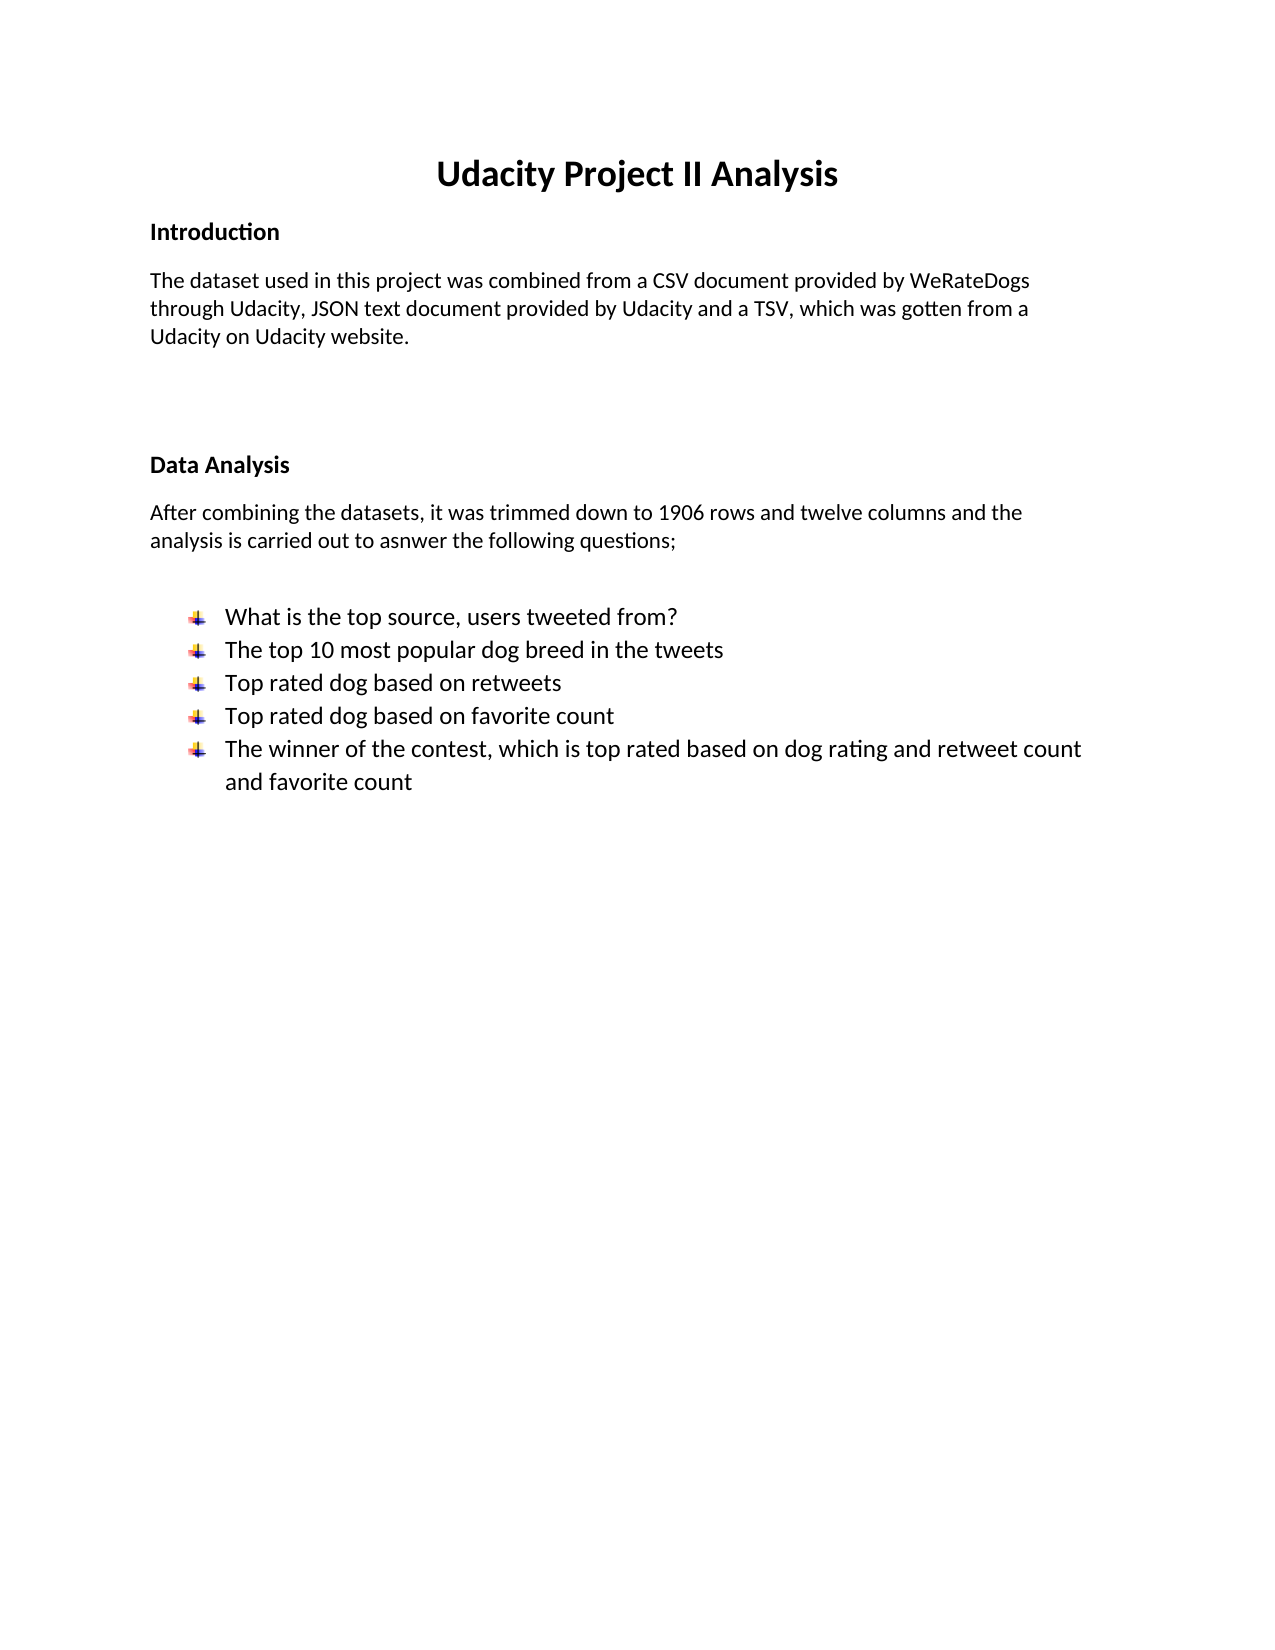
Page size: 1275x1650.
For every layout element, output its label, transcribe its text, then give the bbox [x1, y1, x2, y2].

picture [188, 708, 206, 725]
list What is the top source, users tweeted from? [187, 601, 1125, 632]
text The dataset used in this project was combined from a CSV document provided by WeRateDogs [150, 266, 1125, 294]
text Udacity Project II Analysis [150, 150, 1125, 196]
picture [188, 675, 206, 692]
text After combining the datasets, it was trimmed down to 1906 rows and twelve columns and the [150, 498, 1125, 527]
picture [188, 642, 206, 659]
text through Udacity, JSON text document provided by Udacity and a TSV, which was gotten from a [150, 294, 1125, 322]
text analysis is carried out to asnwer the following questions; [150, 527, 1125, 554]
text Introduction [150, 216, 1125, 247]
list The winner of the contest, which is top rated based on dog rating and retweet count and favorite count [187, 733, 1125, 797]
picture [188, 609, 206, 626]
list Top rated dog based on favorite count [187, 700, 1125, 731]
list The top 10 most popular dog breed in the tweets [187, 634, 1125, 665]
list Top rated dog based on retweets [187, 667, 1125, 698]
picture [188, 740, 206, 758]
text Udacity on Udacity website. [150, 322, 1125, 350]
text Data Analysis [150, 449, 1125, 479]
